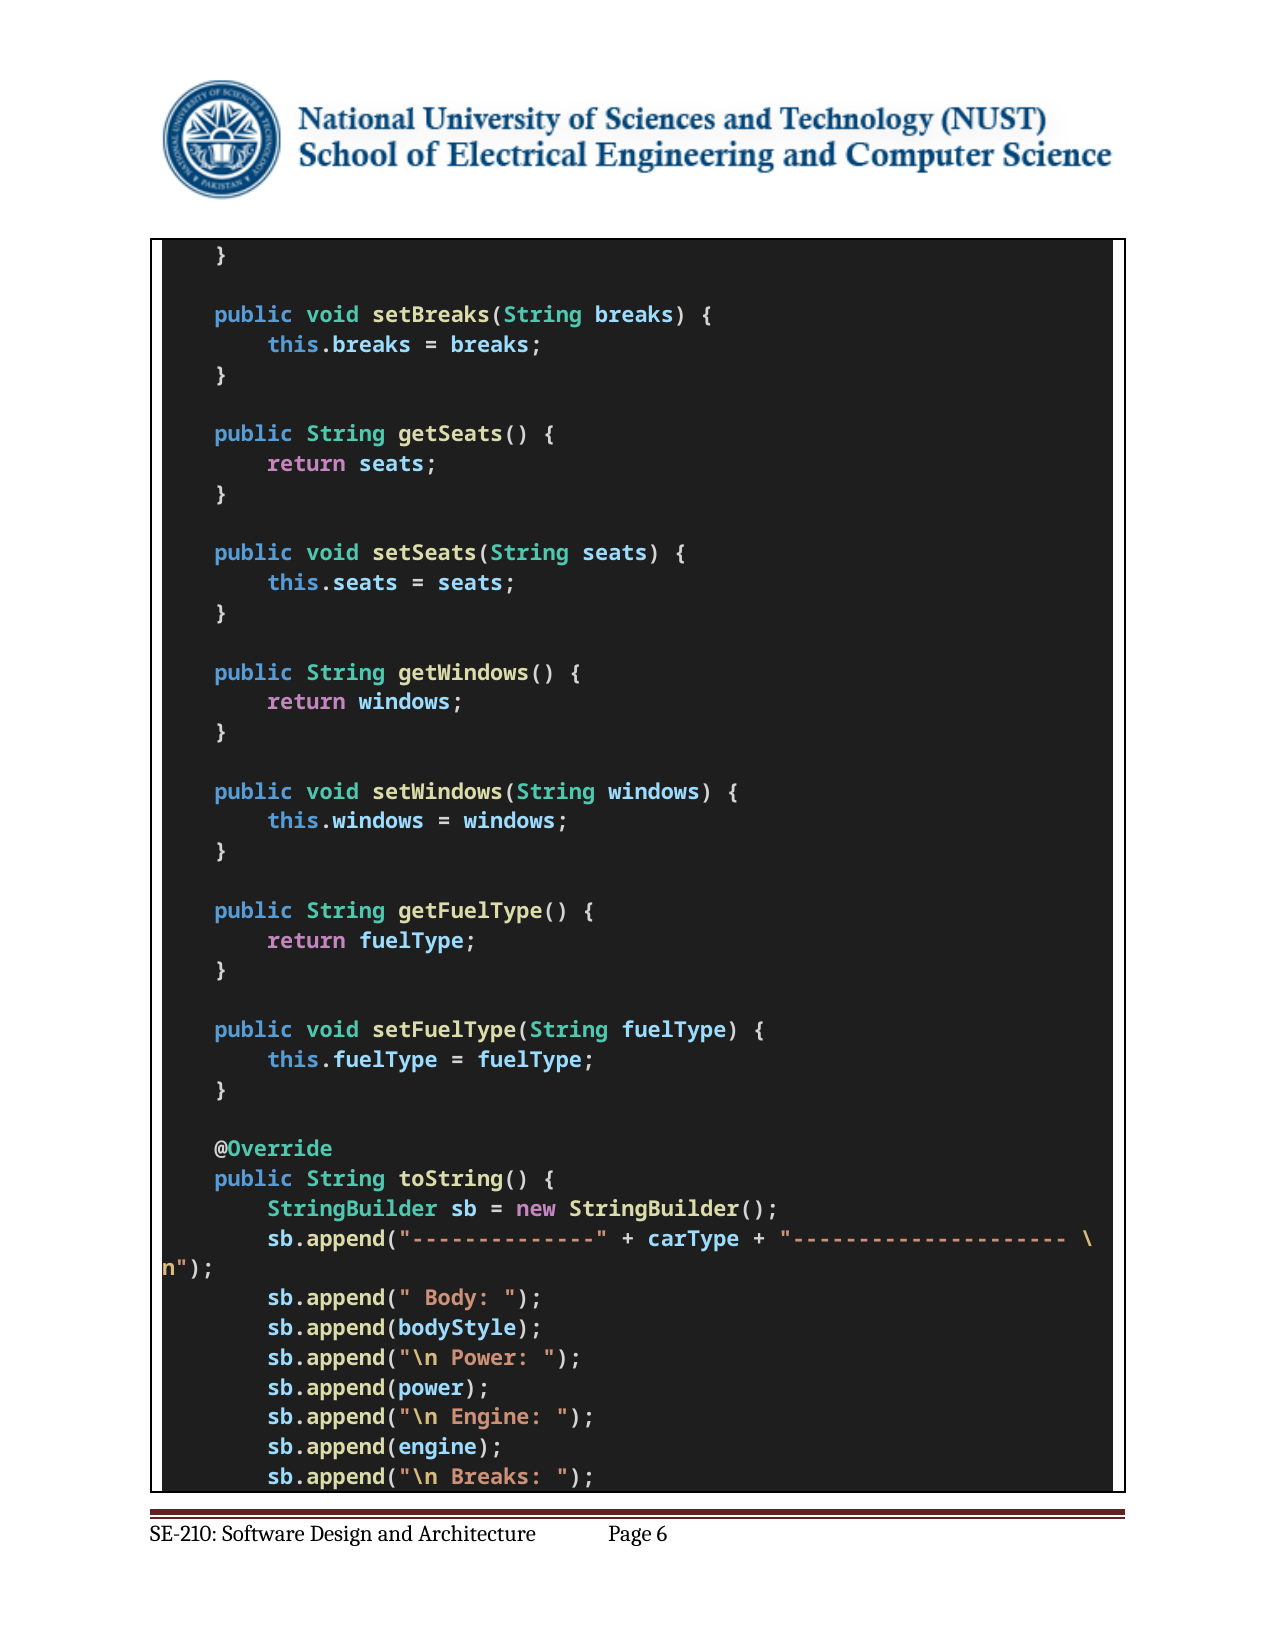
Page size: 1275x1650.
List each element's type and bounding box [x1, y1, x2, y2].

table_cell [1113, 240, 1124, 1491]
picture [150, 75, 1125, 210]
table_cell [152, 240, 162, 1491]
